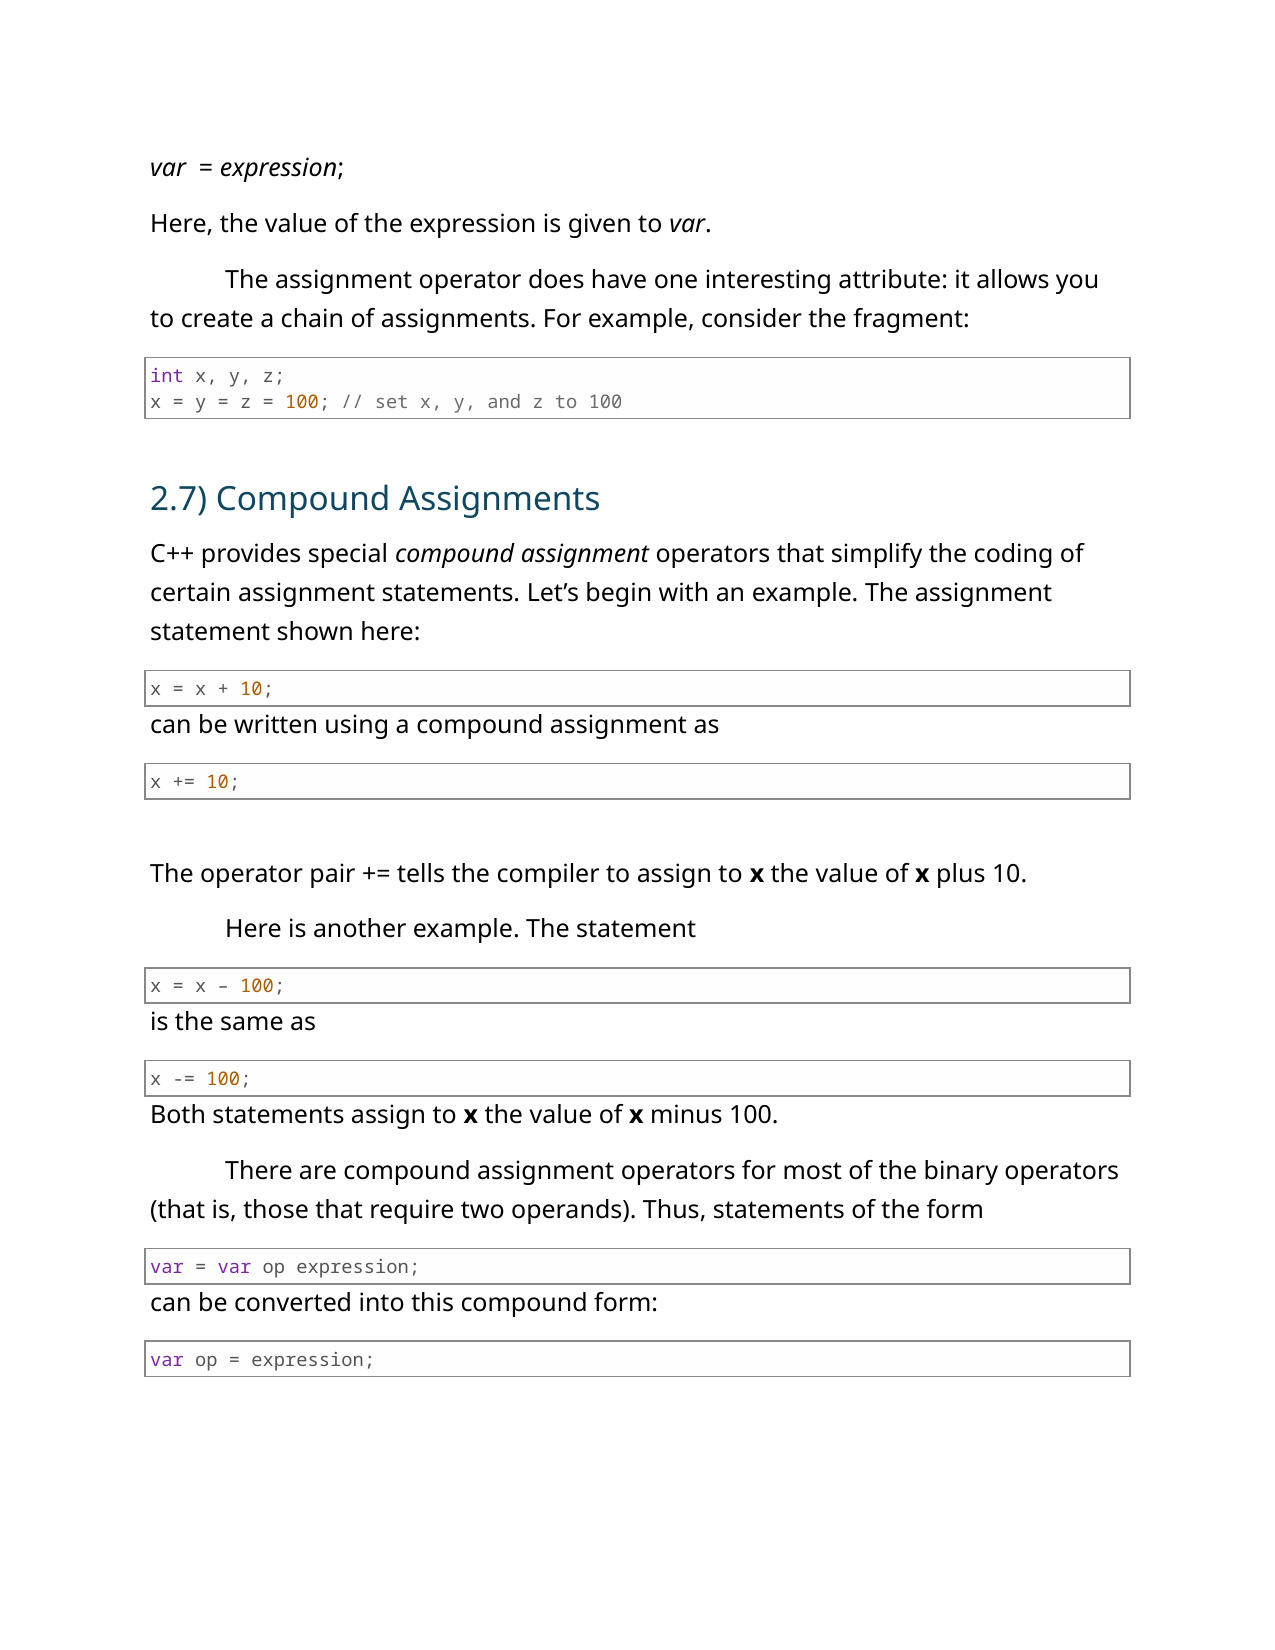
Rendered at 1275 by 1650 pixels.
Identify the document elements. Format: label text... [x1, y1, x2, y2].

text can be written using a compound assignment as [150, 707, 1125, 741]
text x = x + 10; [146, 671, 1129, 705]
text int x, y, z; [146, 358, 1129, 382]
text The assignment operator does have one interesting attribute: it allows you to create a chain of assignments. For example, consider the fragment: [150, 262, 1125, 335]
text C++ provides special compound assignment operators that simplify the coding of certain assignment statements. Let’s begin with an example. The assignment statement shown here: [150, 536, 1125, 648]
text x = x – 100; [146, 969, 1129, 1002]
text Here is another example. The statement [150, 911, 1125, 945]
text x -= 100; [146, 1061, 1129, 1095]
text x = y = z = 100; // set x, y, and z to 100 [146, 382, 1129, 418]
text x += 10; [146, 764, 1129, 798]
text is the same as [150, 1004, 1125, 1038]
text There are compound assignment operators for most of the binary operators (that is, those that require two operands). Thus, statements of the form [150, 1153, 1125, 1226]
subtitle 2.7) Compound Assignments [150, 475, 1125, 520]
text var = var op expression; [146, 1249, 1129, 1283]
text var = expression; [150, 150, 1125, 184]
text can be converted into this compound form: [150, 1285, 1125, 1319]
text Here, the value of the expression is given to var. [150, 206, 1125, 240]
text Both statements assign to x the value of x minus 100. [150, 1097, 1125, 1131]
text var op = expression; [146, 1342, 1129, 1376]
text The operator pair += tells the compiler to assign to x the value of x plus 10. [150, 855, 1125, 889]
